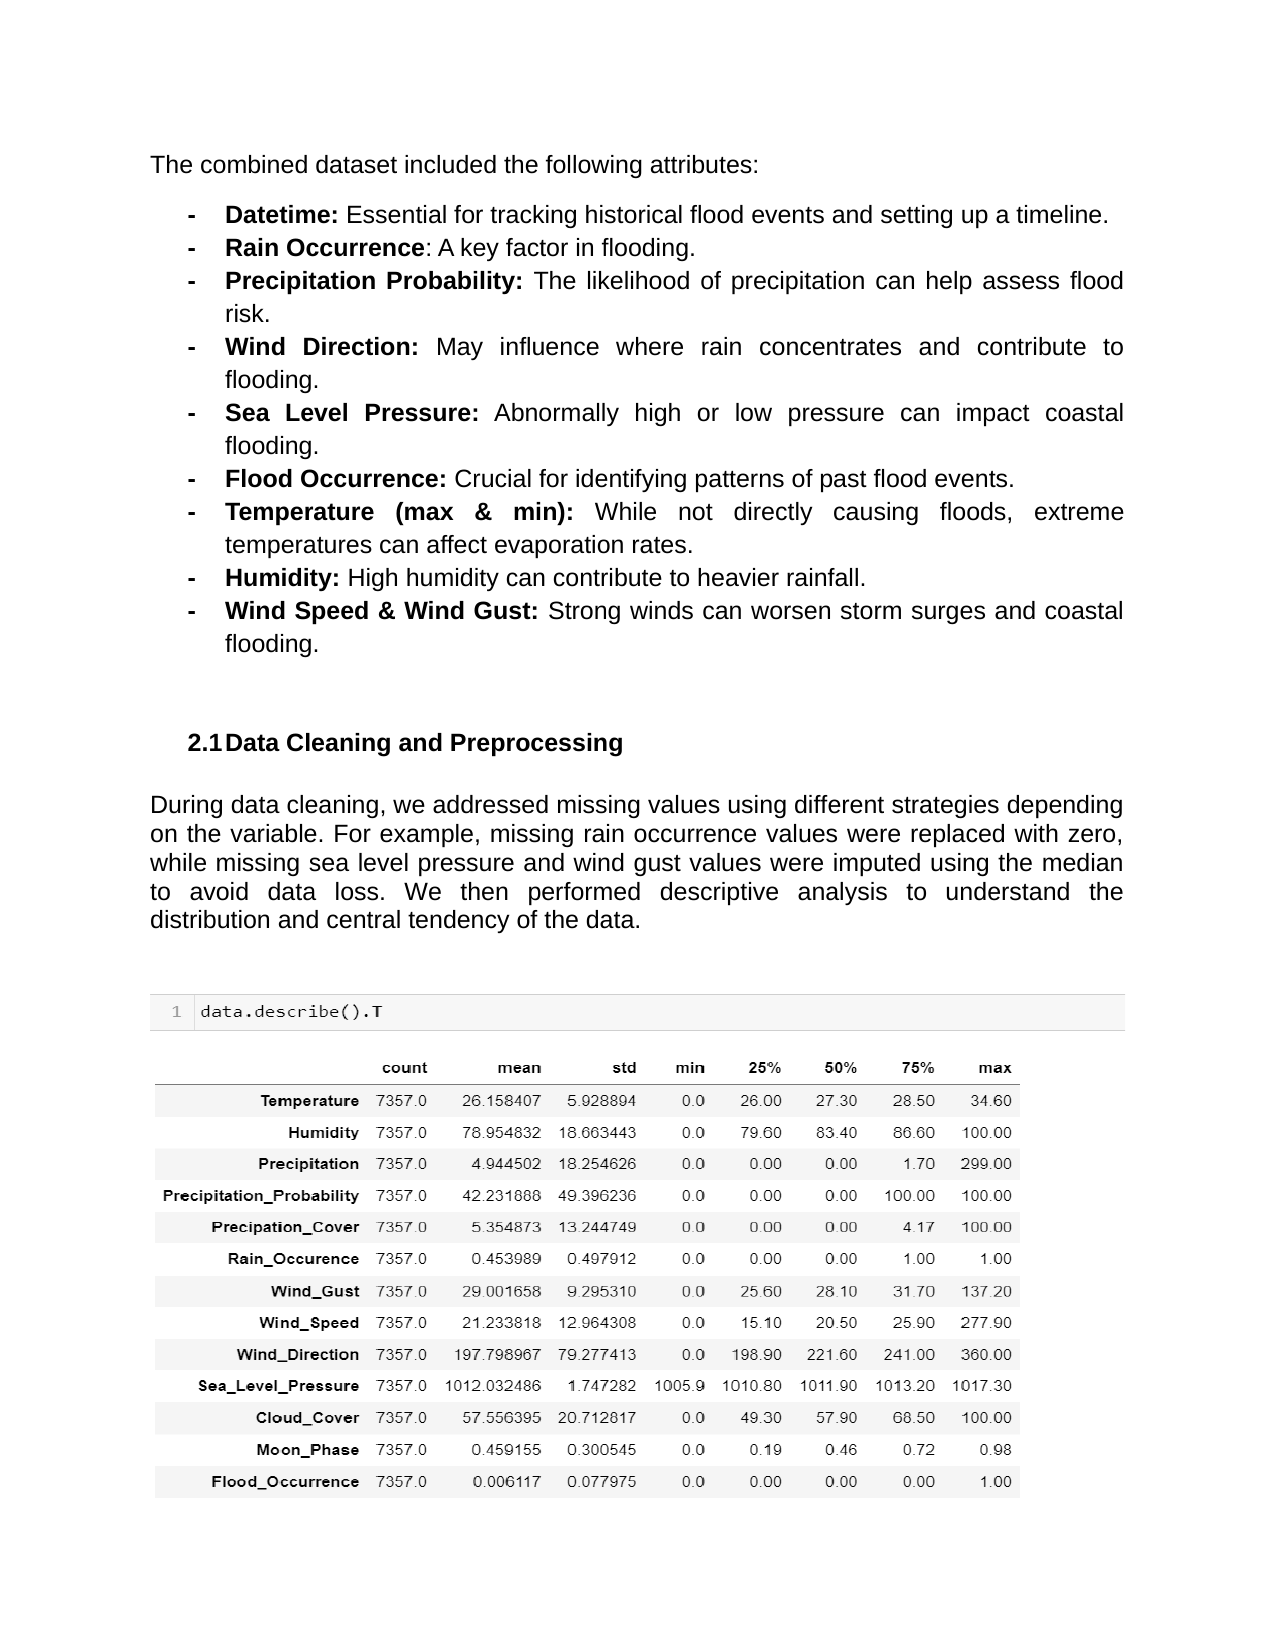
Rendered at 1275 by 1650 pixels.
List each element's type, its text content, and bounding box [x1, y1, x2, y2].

list Rain Occurrence: A key factor in flooding. [187, 233, 1125, 261]
list Sea Level Pressure: Abnormally high or low pressure can impact coastal flooding. [187, 398, 1125, 459]
list Wind Direction: May influence where rain concentrates and contribute to flooding. [187, 332, 1125, 393]
list Humidity: High humidity can contribute to heavier rainfall. [187, 563, 1125, 592]
text The combined dataset included the following attributes: [150, 150, 1125, 179]
text During data cleaning, we addressed missing values using different strategies depending on the variable. For example, missing rain occurrence values were replaced with zero, while missing sea level pressure and wind gust values were imputed using the median to avoid data loss. We then performed descriptive analysis to understand the distribution and central tendency of the data. [150, 791, 1125, 934]
list Precipitation Probability: The likelihood of precipitation can help assess flood risk. [187, 266, 1125, 327]
list Temperature (max & min): While not directly causing floods, extreme temperatures can affect evaporation rates. [187, 497, 1125, 559]
list Datetime: Essential for tracking historical flood events and setting up a timeline. [187, 200, 1125, 228]
list Wind Speed & Wind Gust: Strong winds can worsen storm surges and coastal flooding. [187, 596, 1125, 658]
list Data Cleaning and Preprocessing [187, 728, 1125, 757]
list Flood Occurrence: Crucial for identifying patterns of past flood events. [187, 464, 1125, 493]
picture [150, 992, 1125, 1499]
